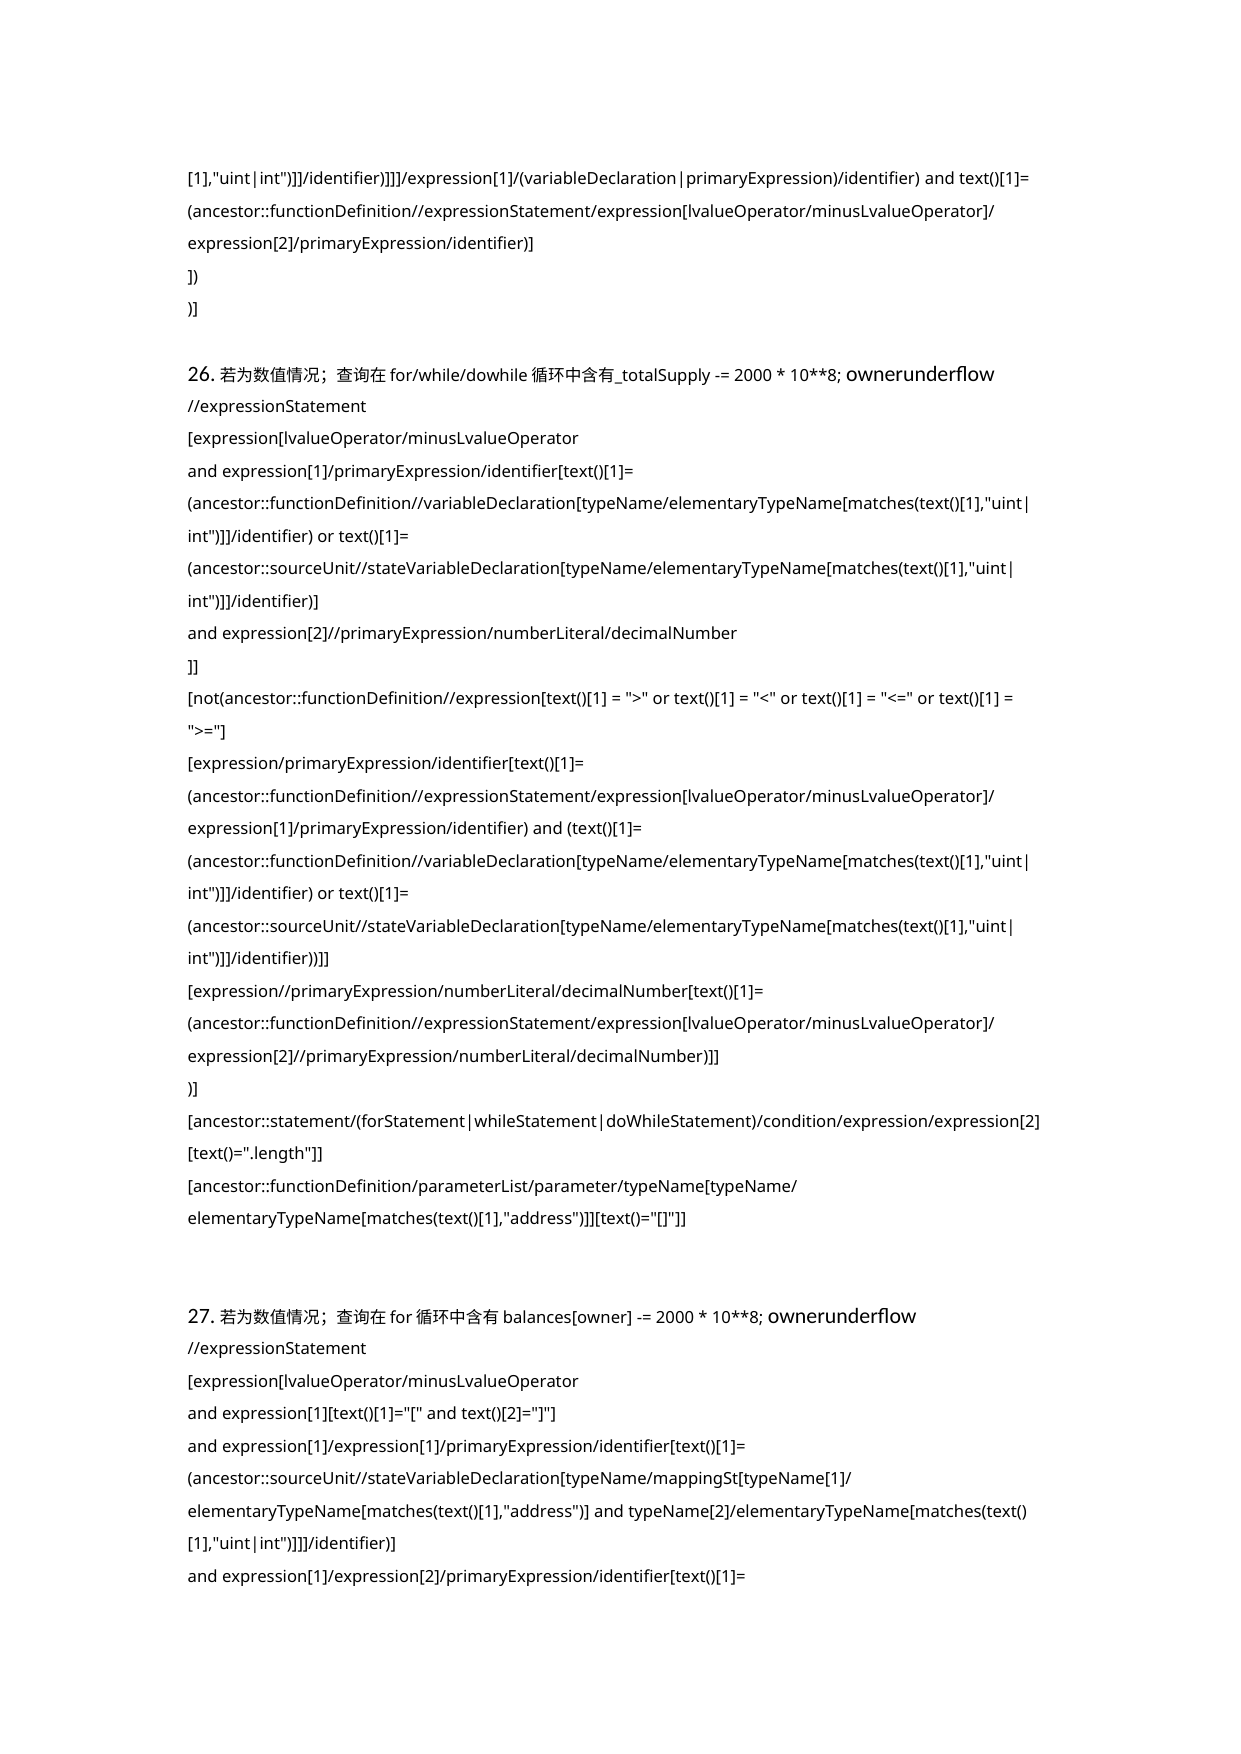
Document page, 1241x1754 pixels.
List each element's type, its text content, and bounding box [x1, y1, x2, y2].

text //expressionStatement [187, 389, 1053, 422]
text (ancestor::functionDefinition//expressionStatement/expression[lvalueOperator/minusLvalueOperator]/expression[1]/primaryExpression/identifier) and (text()[1]= (ancestor::functionDefinition//variableDeclaration[typeName/elementaryTypeName[matches(text()[1],"uint|int")]]/identifier) or text()[1]= (ancestor::sourceUnit//stateVariableDeclaration[typeName/elementaryTypeName[matches(text()[1],"uint|int")]]/identifier))]] [187, 779, 1053, 974]
text [ancestor::functionDefinition/parameterList/parameter/typeName[typeName/elementaryTypeName[matches(text()[1],"address")]][text()="[]"]] [187, 1169, 1053, 1234]
text [expression//primaryExpression/numberLiteral/decimalNumber[text()[1]= (ancestor::functionDefinition//expressionStatement/expression[lvalueOperator/minusLvalueOperator]/expression[2]//primaryExpression/numberLiteral/decimalNumber)]] [187, 974, 1053, 1072]
text 27. 若为数值情况；查询在for循环中含有 balances[owner] -= 2000 * 10**8; ownerunderflow [187, 1299, 1053, 1332]
text [expression[lvalueOperator/minusLvalueOperator [187, 1364, 1053, 1397]
text (ancestor::functionDefinition//expressionStatement/expression[lvalueOperator/minusLvalueOperator]/expression[2]/primaryExpression/identifier)] [187, 194, 1053, 259]
text and expression[1][text()[1]="[" and text()[2]="]"] [187, 1397, 1053, 1429]
text and expression[1]/expression[1]/primaryExpression/identifier[text()[1]= (ancestor::sourceUnit//stateVariableDeclaration[typeName/mappingSt[typeName[1]/elementaryTypeName[matches(text()[1],"address")] and typeName[2]/elementaryTypeName[matches(text()[1],"uint|int")]]]/identifier)] [187, 1429, 1053, 1559]
text [expression/primaryExpression/identifier[text()[1]= [187, 747, 1053, 779]
text 26. 若为数值情况；查询在for/while/dowhile循环中含有_totalSupply -= 2000 * 10**8; ownerunderflow [187, 357, 1053, 389]
text ]] [187, 649, 1053, 682]
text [187, 1559, 1053, 1592]
text )] [187, 1072, 1053, 1104]
text [expression[lvalueOperator/minusLvalueOperator [187, 422, 1053, 454]
text //expressionStatement [187, 1332, 1053, 1364]
text and expression[1]/primaryExpression/identifier[text()[1]= (ancestor::functionDefinition//variableDeclaration[typeName/elementaryTypeName[matches(text()[1],"uint|int")]]/identifier) or text()[1]= (ancestor::sourceUnit//stateVariableDeclaration[typeName/elementaryTypeName[matches(text()[1],"uint|int")]]/identifier)] [187, 454, 1053, 617]
text [ancestor::statement/(forStatement|whileStatement|doWhileStatement)/condition/expression/expression[2][text()=".length"]] [187, 1104, 1053, 1169]
text [not(ancestor::functionDefinition//expression[text()[1] = ">" or text()[1] = "<" or text()[1] = "<=" or text()[1] = ">="] [187, 682, 1053, 747]
text and expression[2]//primaryExpression/numberLiteral/decimalNumber [187, 617, 1053, 649]
text )] [187, 292, 1053, 324]
text ]) [187, 259, 1053, 292]
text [187, 162, 1053, 194]
